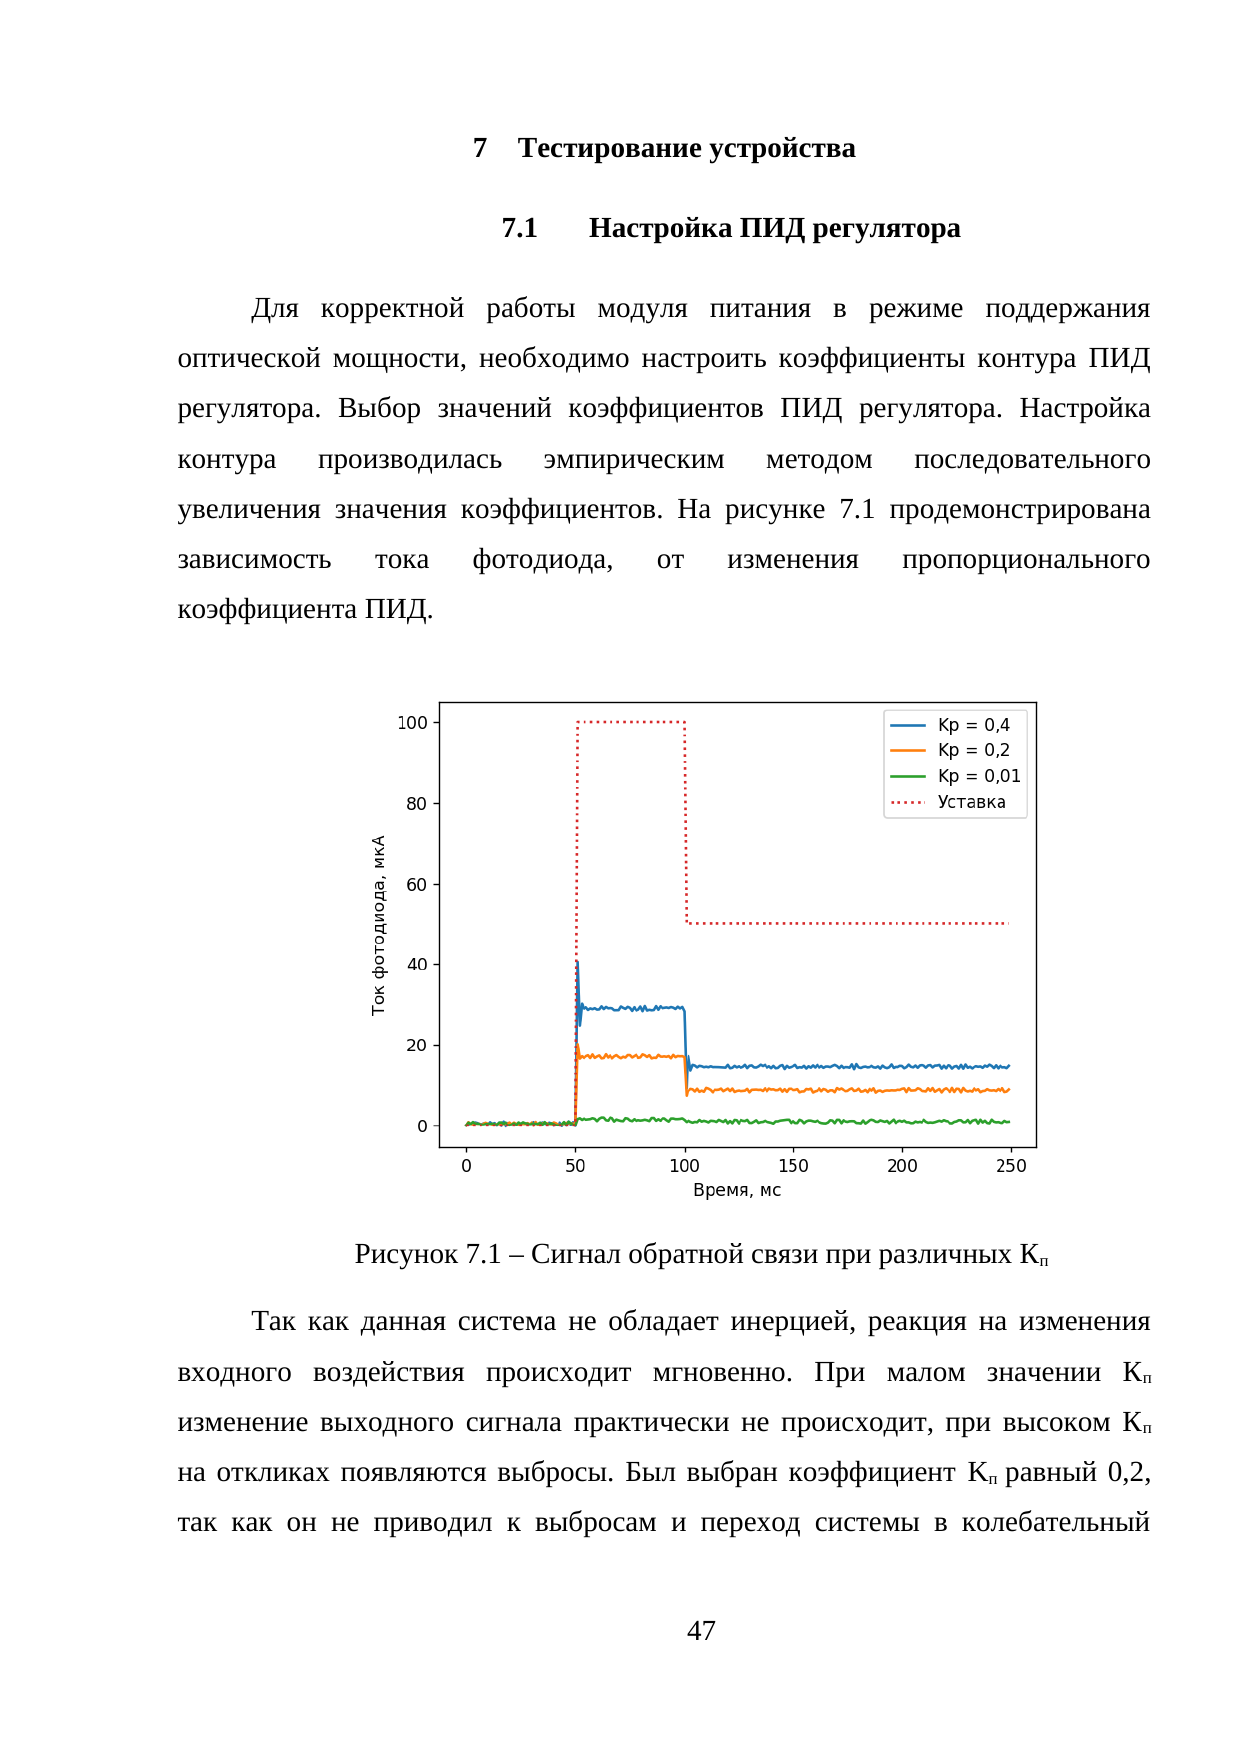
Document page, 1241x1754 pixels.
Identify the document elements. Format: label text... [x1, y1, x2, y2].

text Для корректной работы модуля питания в режиме поддержания оптической мощности, необходимо настроить коэффициенты контура ПИД регулятора. Выбор значений коэффициентов ПИД регулятора. Настройка контура производилась эмпирическим методом последовательного увеличения значения коэффициентов. На рисунке 7.1 продемонстрирована зависимость тока фотодиода, от изменения пропорционального коэффициента ПИД. [177, 290, 1152, 625]
subtitle Тестирование устройства [177, 131, 1152, 164]
text Рисунок 7.1 – Сигнал обратной связи при различных Кп [177, 1236, 1152, 1270]
picture [351, 658, 1052, 1203]
subtitle Настройка ПИД регулятора [237, 210, 1152, 244]
